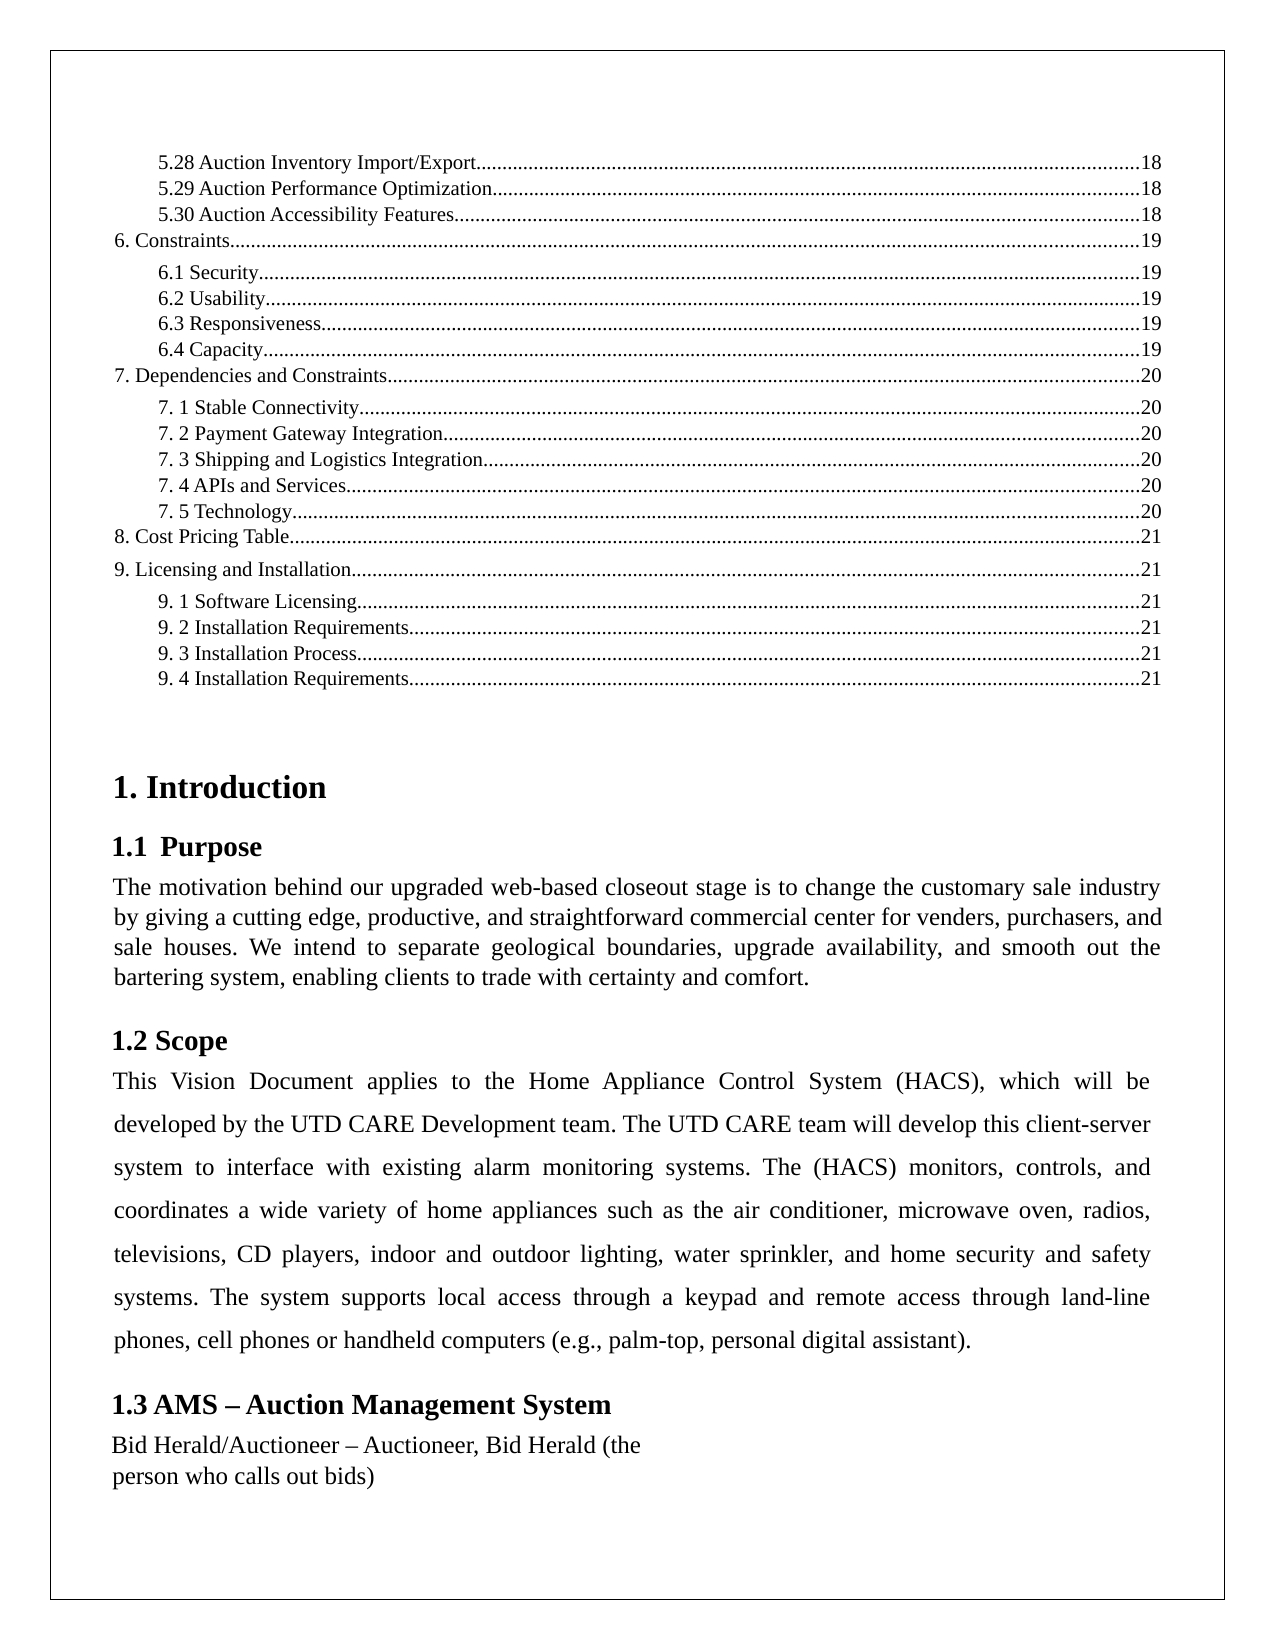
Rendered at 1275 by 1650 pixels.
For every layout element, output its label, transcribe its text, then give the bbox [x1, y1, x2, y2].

subtitle 1. Introduction [112, 767, 1162, 806]
text The motivation behind our upgraded web-based closeout stage is to change the customary sale industry by giving a cutting edge, productive, and straightforward commercial center for venders, purchasers, and sale houses. We intend to separate geological boundaries, upgrade availability, and smooth out the bartering system, enabling clients to trade with certainty and comfort. [112, 872, 1162, 991]
subtitle 1.1 Purpose [111, 829, 1162, 863]
subtitle 1.2 Scope [111, 1023, 1162, 1057]
text Bid Herald/Auctioneer – Auctioneer, Bid Herald (the person who calls out bids) [111, 1430, 702, 1490]
text This Vision Document applies to the Home Appliance Control System (HACS), which will be developed by the UTD CARE Development team. The UTD CARE team will develop this client-server system to interface with existing alarm monitoring systems. The (HACS) monitors, controls, and coordinates a wide variety of home appliances such as the air conditioner, microwave oven, radios, televisions, CD players, indoor and outdoor lighting, water sprinkler, and home security and safety systems. The system supports local access through a keypad and remote access through land-line phones, cell phones or handheld computers (e.g., palm-top, personal digital assistant). [112, 1066, 1152, 1354]
subtitle 1.3 AMS – Auction Management System [111, 1387, 1162, 1421]
